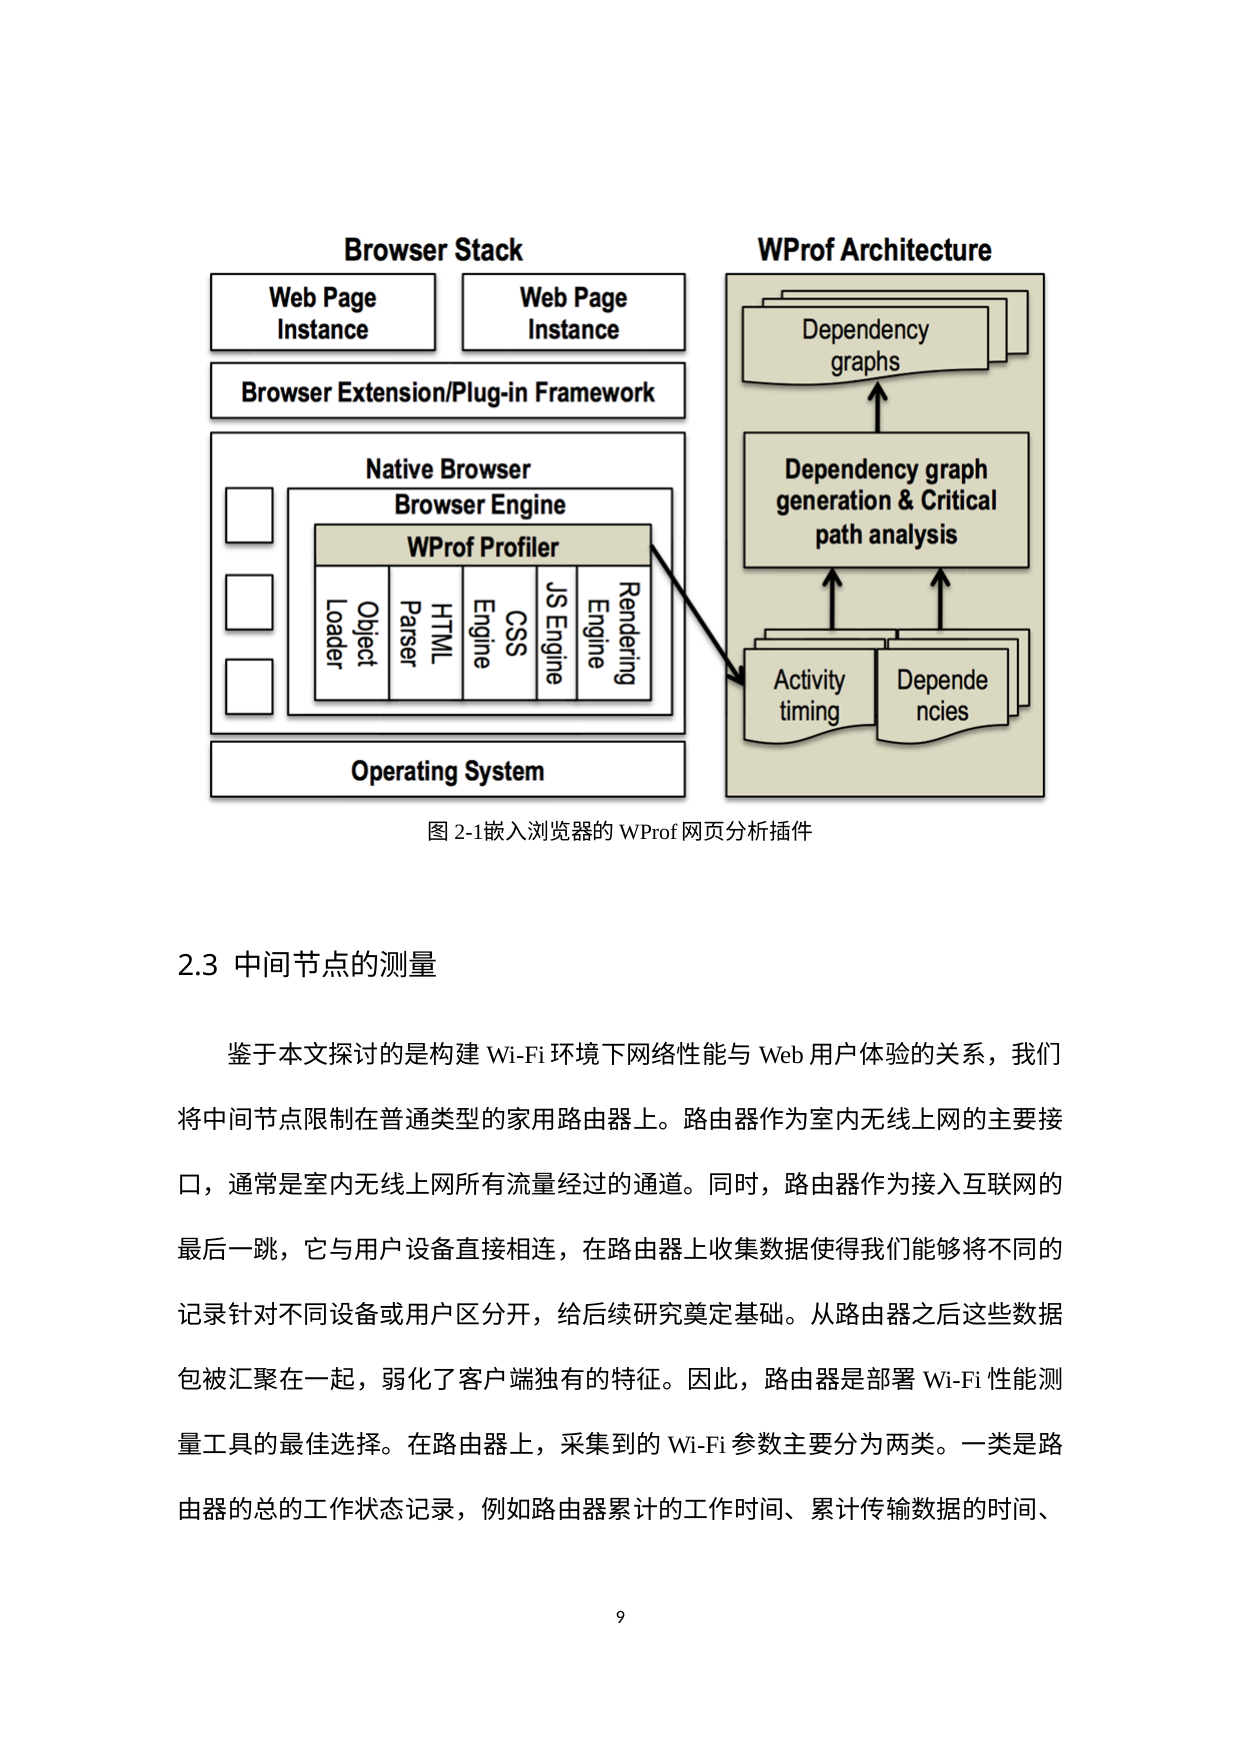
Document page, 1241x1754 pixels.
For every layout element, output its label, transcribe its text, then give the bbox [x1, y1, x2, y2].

picture [187, 228, 1053, 813]
subtitle 中间节点的测量 [177, 931, 1063, 996]
text 图 2-1嵌入浏览器的WProf网页分析插件 [177, 813, 1063, 846]
